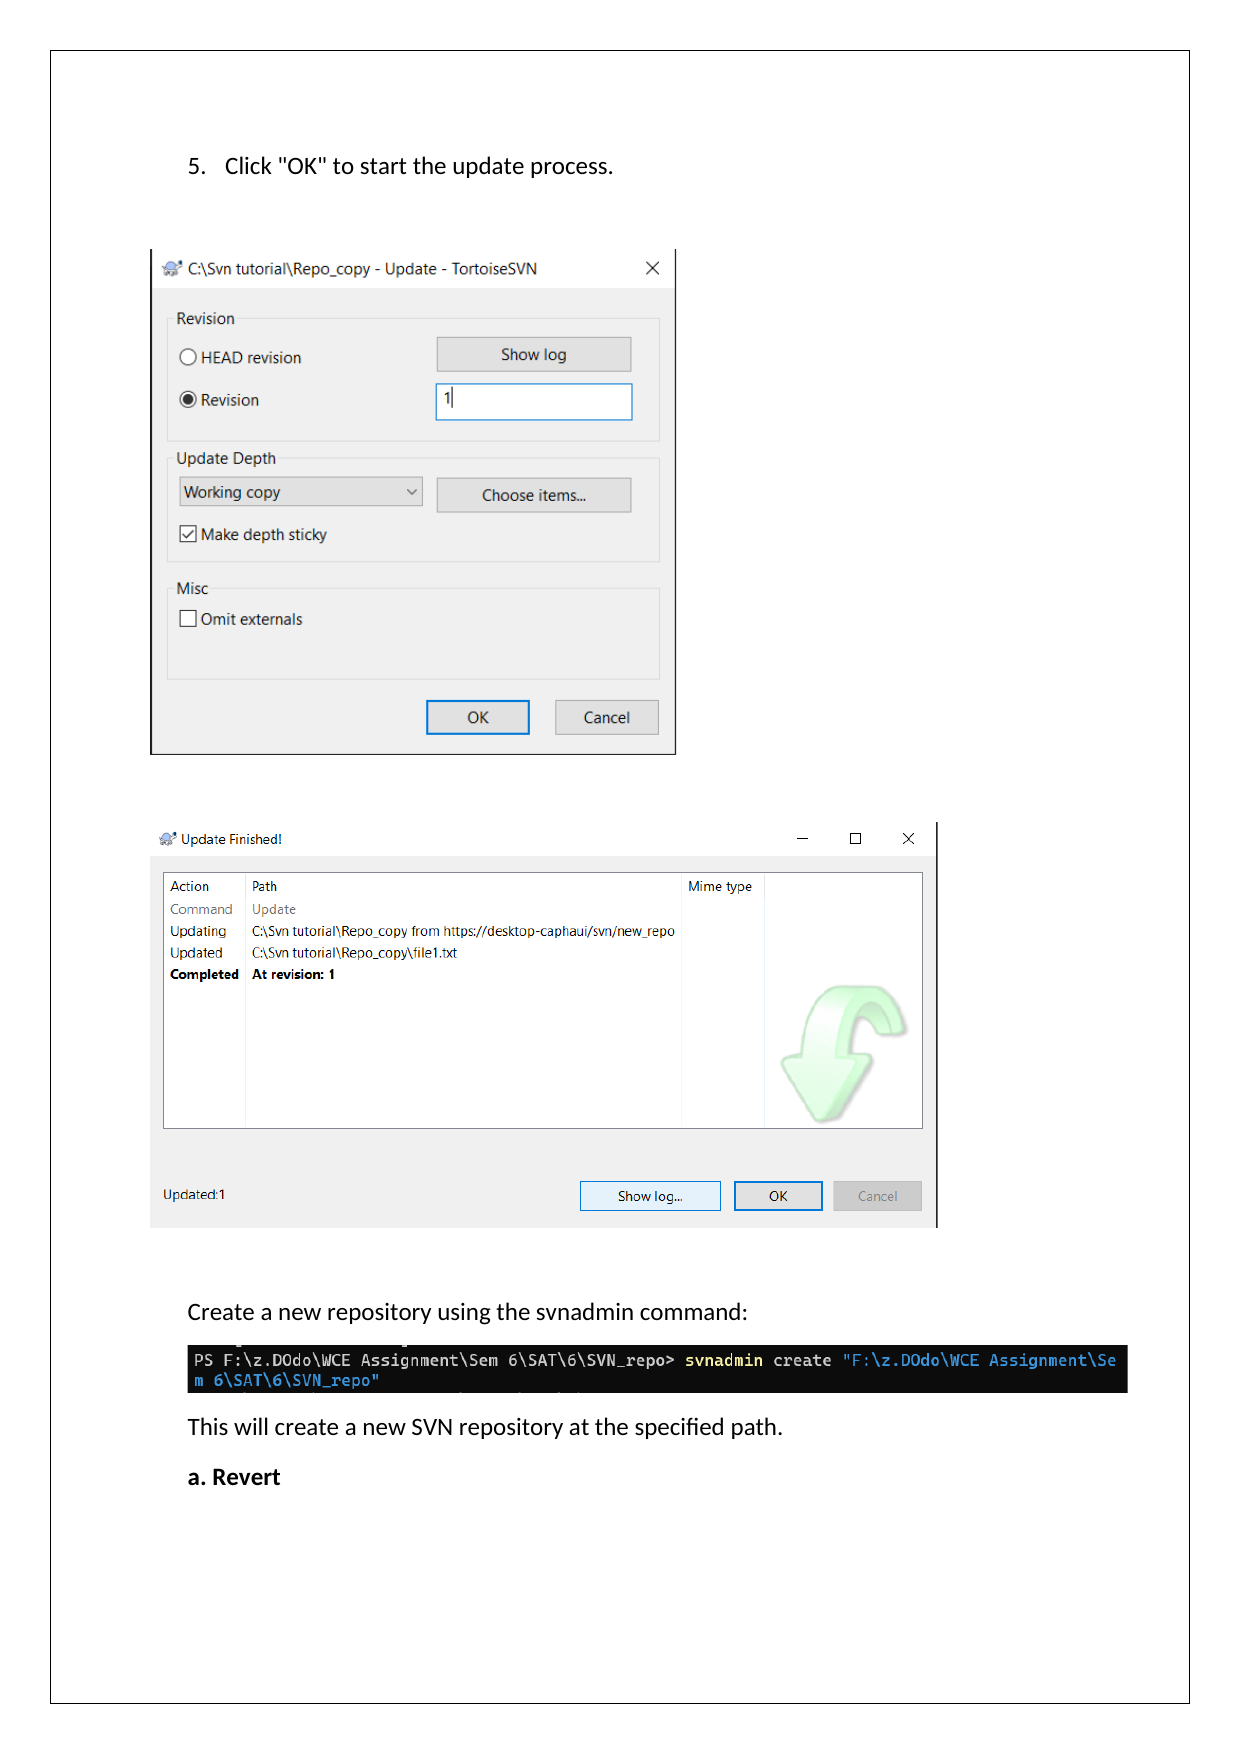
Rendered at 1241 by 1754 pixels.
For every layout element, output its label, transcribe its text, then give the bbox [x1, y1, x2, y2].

picture [187, 1345, 1128, 1393]
picture [150, 249, 677, 755]
picture [150, 822, 938, 1228]
text Create a new repository using the svnadmin command: [150, 1296, 1090, 1327]
text a. Revert [187, 1461, 1090, 1491]
text This will create a new SVN repository at the specified path. [187, 1411, 1090, 1442]
list Click "OK" to start the update process. [187, 150, 1090, 181]
